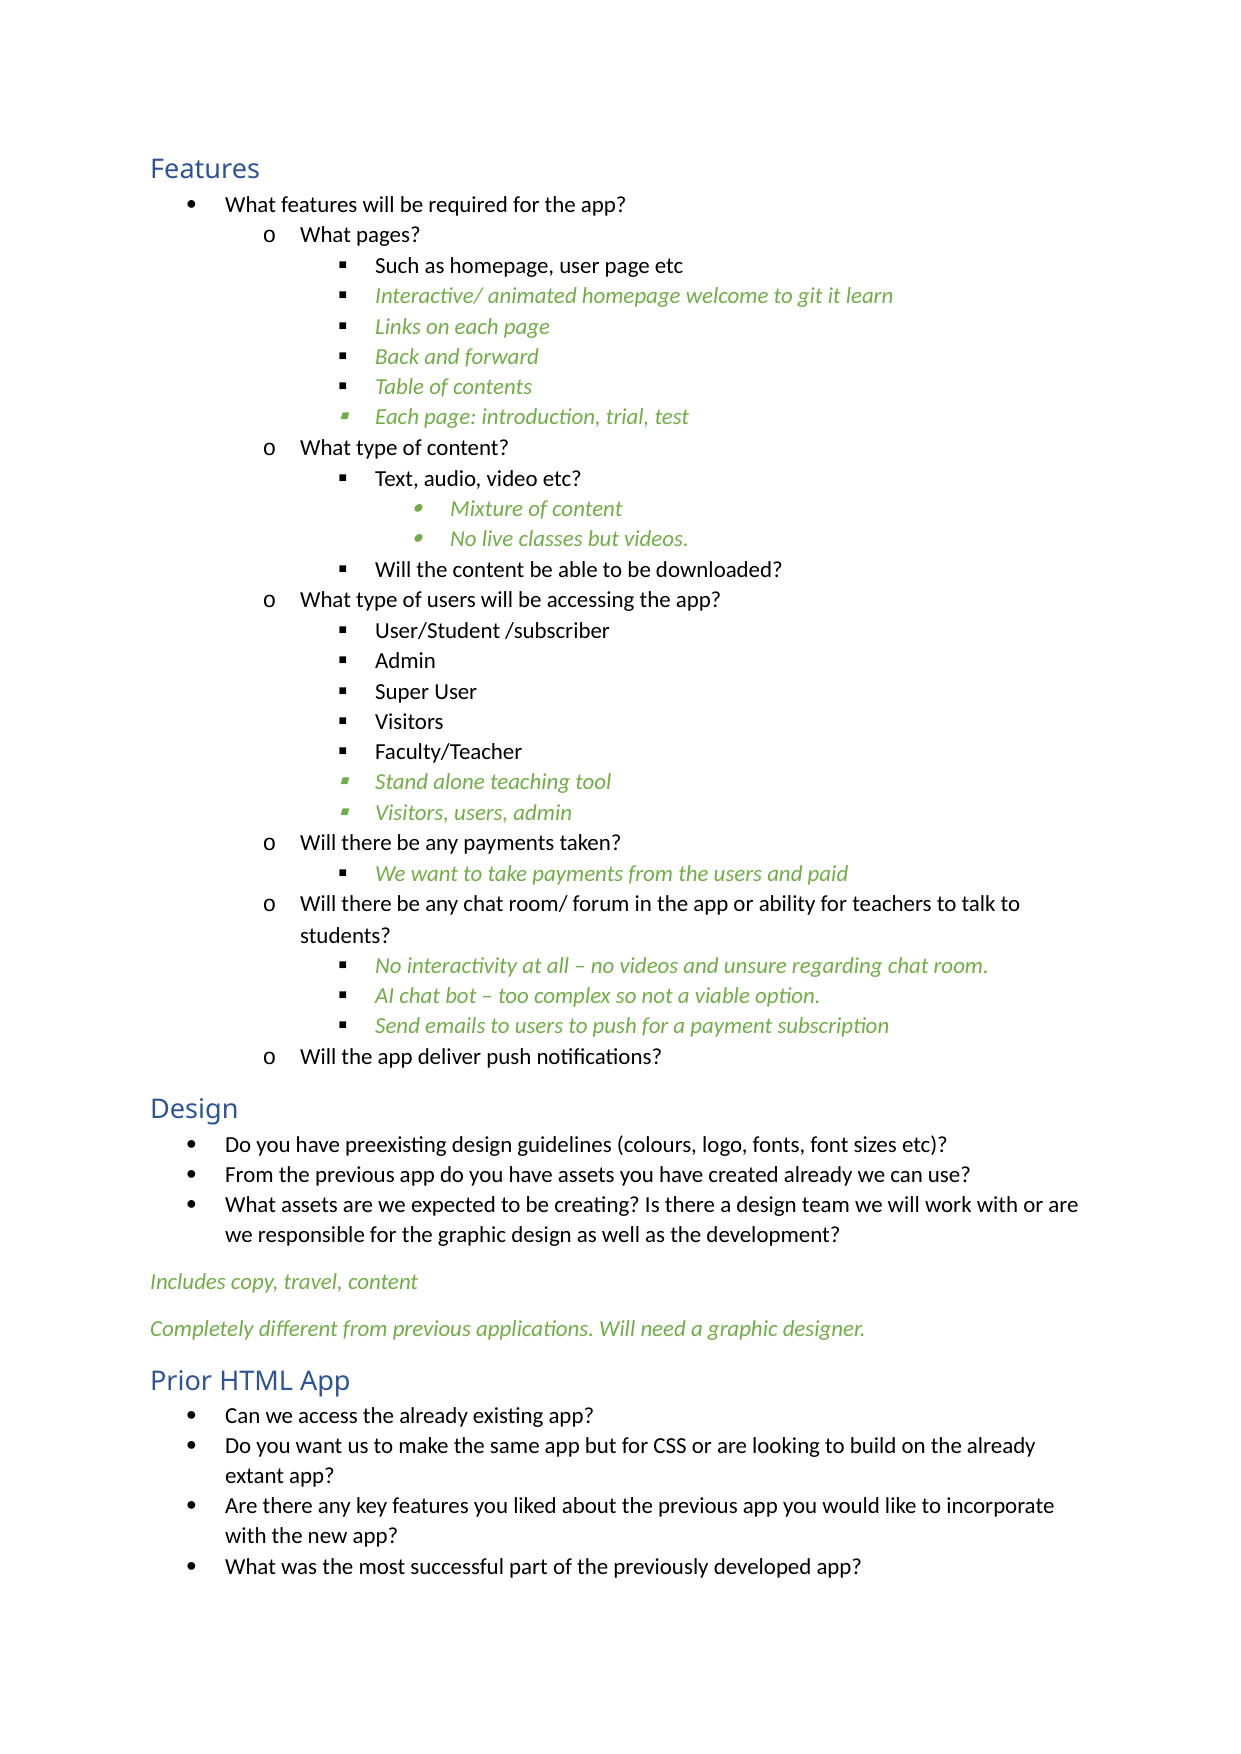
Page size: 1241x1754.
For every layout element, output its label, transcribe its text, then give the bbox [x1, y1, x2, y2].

list No live classes but videos. [412, 524, 1090, 553]
text Includes copy, travel, content [150, 1267, 1090, 1295]
list Such as homepage, user page etc [337, 251, 1090, 279]
list Will there be any chat room/ forum in the app or ability for teachers to talk to students? [262, 889, 1090, 949]
list Do you have preexisting design guidelines (colours, logo, fonts, font sizes etc)? [187, 1130, 1090, 1158]
list Table of contents [337, 372, 1090, 400]
list Will the content be able to be downloaded? [337, 555, 1090, 583]
list Visitors, users, admin [337, 798, 1090, 826]
subtitle Prior HTML App [150, 1361, 1090, 1398]
list Mixture of content [412, 494, 1090, 522]
list No interactivity at all – no videos and unsure regarding chat room. [337, 951, 1090, 979]
subtitle Design [150, 1090, 1090, 1127]
list Text, audio, video etc? [337, 464, 1090, 492]
list What type of content? [262, 433, 1090, 462]
list Interactive/ animated homepage welcome to git it learn [337, 282, 1090, 310]
list What features will be required for the app? [187, 190, 1090, 218]
list Do you want us to make the same app but for CSS or are looking to build on the already extant app? [187, 1431, 1090, 1489]
list Will there be any payments taken? [262, 828, 1090, 857]
list From the previous app do you have assets you have created already we can use? [187, 1160, 1090, 1188]
list Back and forward [337, 342, 1090, 370]
list Faculty/Teacher [337, 737, 1090, 765]
list What type of users will be accessing the app? [262, 585, 1090, 614]
list Links on each page [337, 312, 1090, 340]
list What pages? [262, 220, 1090, 249]
list Send emails to users to push for a payment subscription [337, 1012, 1090, 1039]
list We want to take payments from the users and paid [337, 859, 1090, 887]
list What was the most successful part of the previously developed app? [187, 1552, 1090, 1580]
list User/Student /subscriber [337, 616, 1090, 644]
subtitle Features [150, 150, 1090, 187]
list Can we access the already existing app? [187, 1401, 1090, 1429]
list Will the app deliver push notifications? [262, 1042, 1090, 1071]
list Are there any key features you liked about the previous app you would like to incorporate with the new app? [187, 1491, 1090, 1549]
list Admin [337, 647, 1090, 675]
text Completely different from previous applications. Will need a graphic designer. [150, 1314, 1090, 1342]
list Super User [337, 677, 1090, 705]
list Stand alone teaching tool [337, 767, 1090, 796]
list What assets are we expected to be creating? Is there a design team we will work with or are we responsible for the graphic design as well as the development? [187, 1190, 1090, 1248]
list Each page: introduction, trial, test [337, 402, 1090, 431]
list Visitors [337, 707, 1090, 735]
list AI chat bot – too complex so not a viable option. [337, 981, 1090, 1009]
